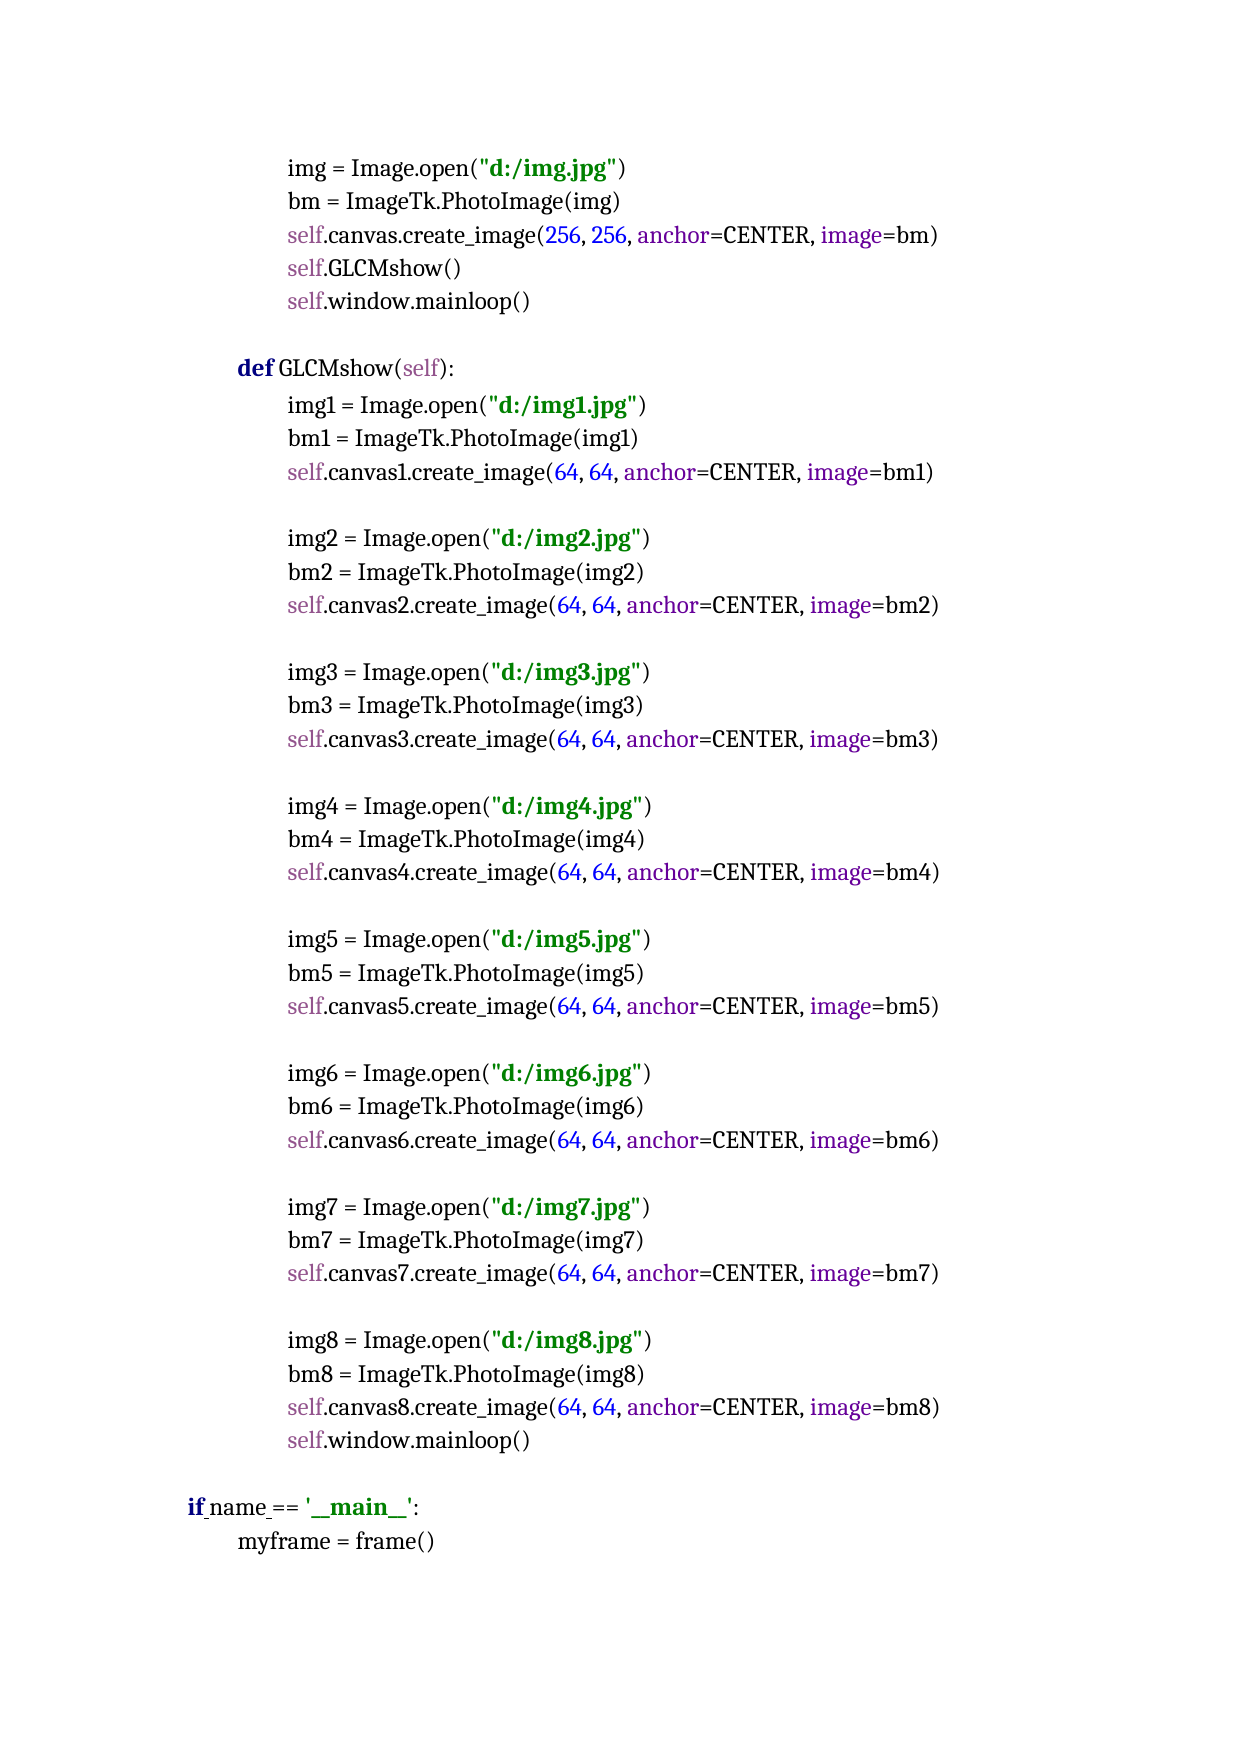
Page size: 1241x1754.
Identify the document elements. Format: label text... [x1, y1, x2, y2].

text img6 = Image.open("d:/img6.jpg") bm6 = ImageTk.PhotoImage(img6) [287, 1055, 666, 1121]
text self.canvas3.create_image(64, 64, anchor=CENTER, image=bm3) [287, 720, 1078, 754]
text self.canvas6.create_image(64, 64, anchor=CENTER, image=bm6) [287, 1121, 1078, 1155]
text img3 = Image.open("d:/img3.jpg") bm3 = ImageTk.PhotoImage(img3) [287, 654, 666, 720]
text img2 = Image.open("d:/img2.jpg") bm2 = ImageTk.PhotoImage(img2) [287, 520, 666, 587]
text def GLCMshow(self): [237, 350, 1078, 383]
text img4 = Image.open("d:/img4.jpg") bm4 = ImageTk.PhotoImage(img4) [287, 787, 666, 854]
text self.canvas1.create_image(64, 64, anchor=CENTER, image=bm1) [287, 453, 1078, 487]
text self.window.mainloop() [287, 283, 1078, 316]
text img8 = Image.open("d:/img8.jpg") bm8 = ImageTk.PhotoImage(img8) [287, 1322, 666, 1389]
text img1 = Image.open("d:/img1.jpg") bm1 = ImageTk.PhotoImage(img1) [287, 387, 666, 453]
text self.canvas2.create_image(64, 64, anchor=CENTER, image=bm2) [287, 587, 1078, 620]
text self.canvas.create_image(256, 256, anchor=CENTER, image=bm) self.GLCMshow() [287, 216, 975, 283]
text img = Image.open("d:/img.jpg") bm = ImageTk.PhotoImage(img) [287, 150, 637, 216]
text if name == '__main__': myframe = frame() [187, 1489, 472, 1556]
text img7 = Image.open("d:/img7.jpg") bm7 = ImageTk.PhotoImage(img7) [287, 1188, 666, 1255]
text self.canvas4.create_image(64, 64, anchor=CENTER, image=bm4) [287, 854, 1078, 887]
text self.canvas8.create_image(64, 64, anchor=CENTER, image=bm8) self.window.mainloop() [287, 1389, 975, 1455]
text img5 = Image.open("d:/img5.jpg") bm5 = ImageTk.PhotoImage(img5) [287, 921, 666, 988]
text self.canvas7.create_image(64, 64, anchor=CENTER, image=bm7) [287, 1255, 1078, 1288]
text self.canvas5.create_image(64, 64, anchor=CENTER, image=bm5) [287, 988, 1078, 1021]
